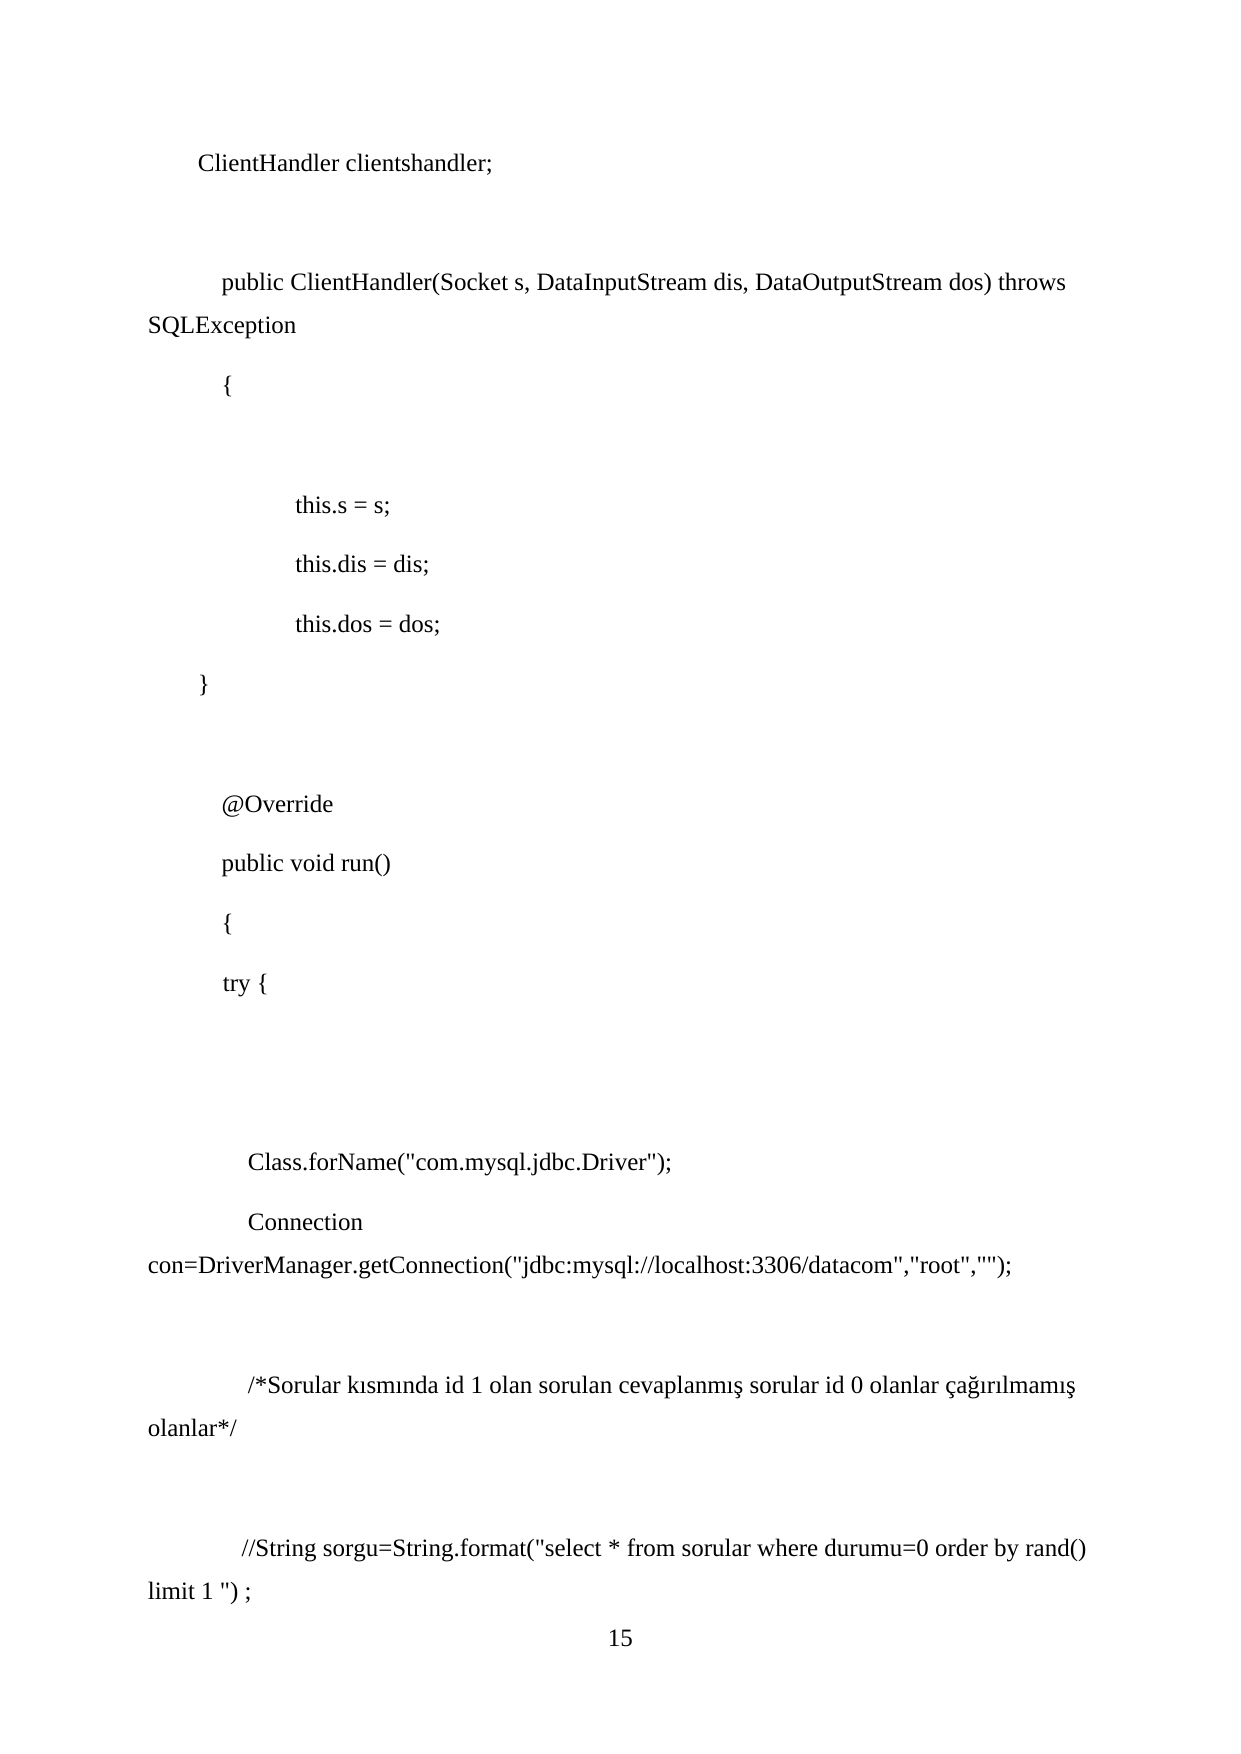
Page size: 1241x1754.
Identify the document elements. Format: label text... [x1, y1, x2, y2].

text this.dis = dis; [148, 549, 1093, 578]
text public ClientHandler(Socket s, DataInputStream dis, DataOutputStream dos) throws SQLException [148, 267, 1093, 339]
text Class.forName("com.mysql.jdbc.Driver"); [148, 1147, 1093, 1176]
text //String sorgu=String.format("select * from sorular where durumu=0 order by rand() limit 1 ") ; [148, 1533, 1093, 1604]
text @Override [148, 789, 1093, 817]
text { [148, 908, 1093, 937]
text /*Sorular kısmında id 1 olan sorulan cevaplanmış sorular id 0 olanlar çağırılmamış olanlar*/ [148, 1370, 1093, 1442]
text } [148, 669, 1093, 698]
text { [148, 370, 1093, 399]
text public void run() [148, 848, 1093, 877]
text Connection con=DriverManager.getConnection("jdbc:mysql://localhost:3306/datacom","root",""); [148, 1207, 1093, 1279]
text this.dos = dos; [148, 609, 1093, 638]
text ClientHandler clientshandler; [148, 148, 1093, 176]
text try { [148, 968, 1093, 997]
text this.s = s; [148, 490, 1093, 518]
